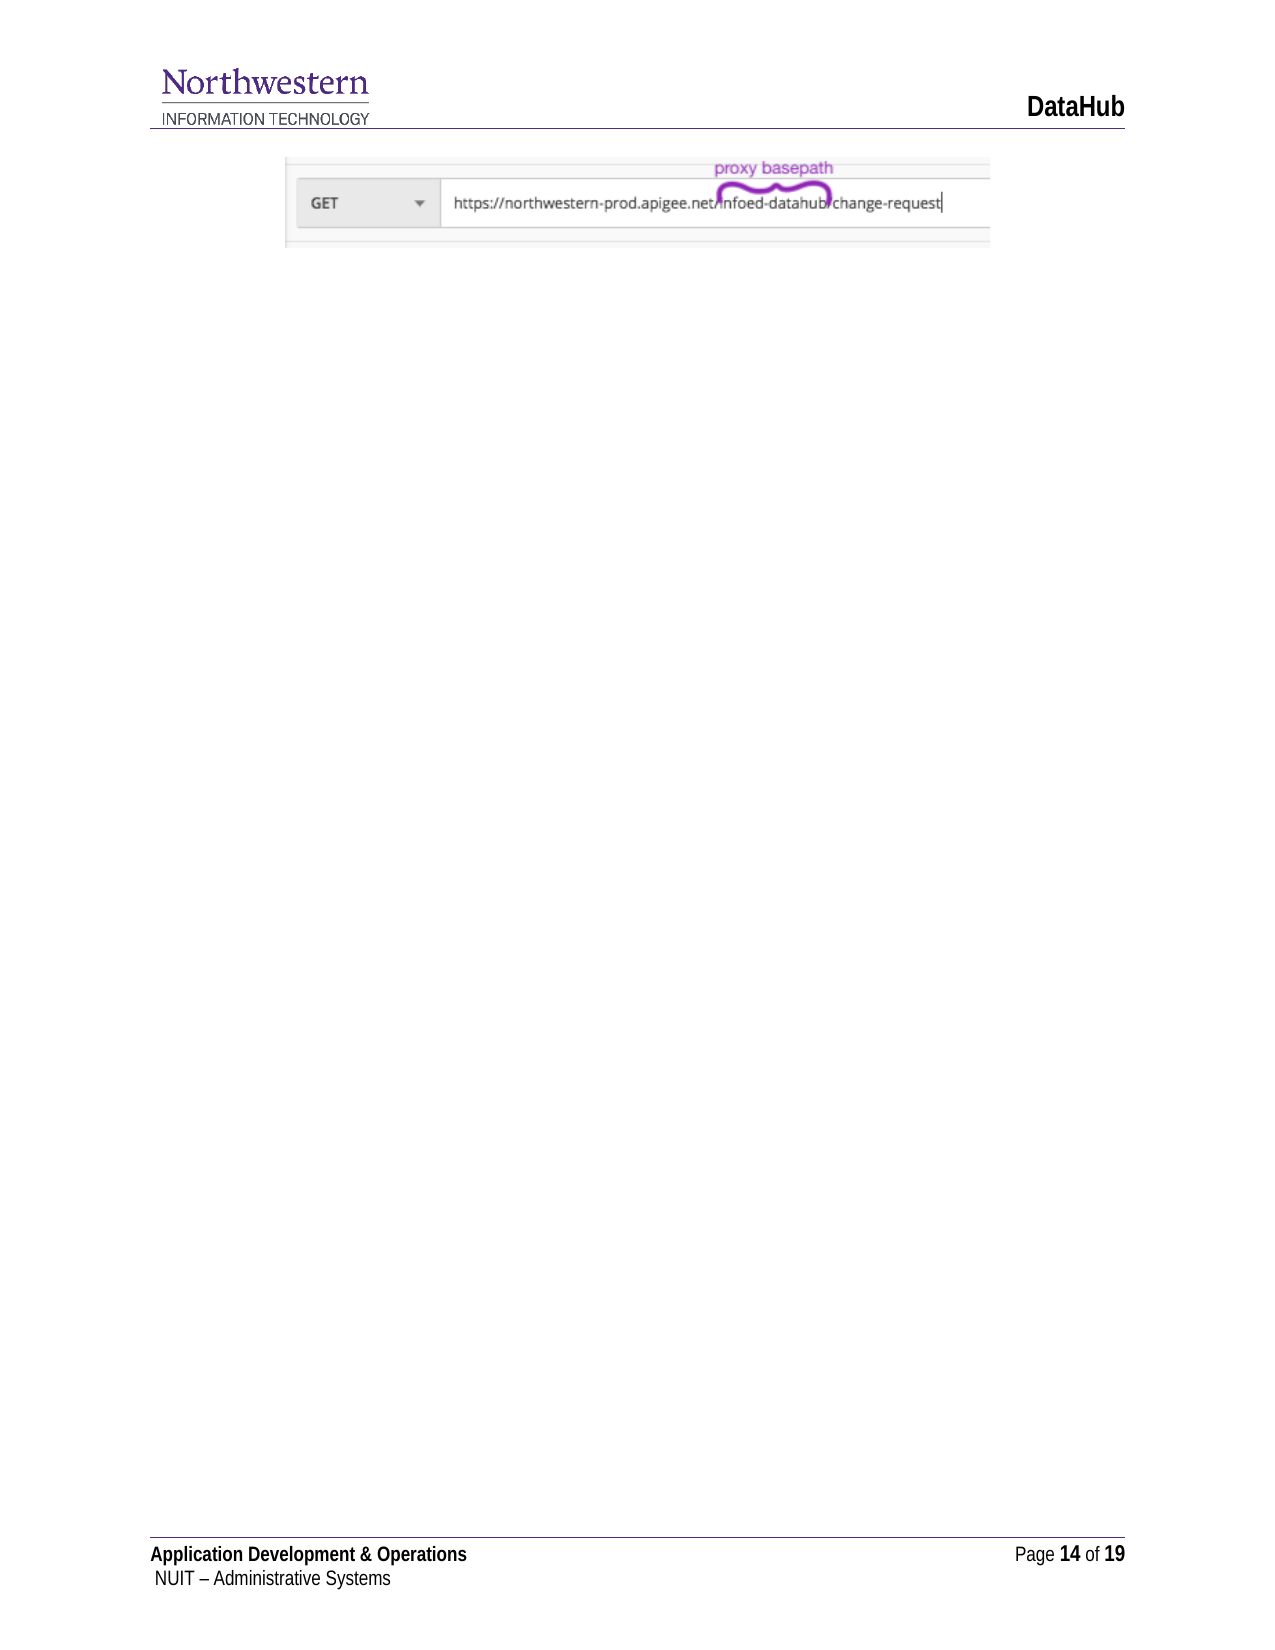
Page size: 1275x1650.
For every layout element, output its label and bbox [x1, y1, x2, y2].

picture [153, 61, 413, 128]
picture [285, 157, 991, 248]
picture [153, 129, 413, 133]
